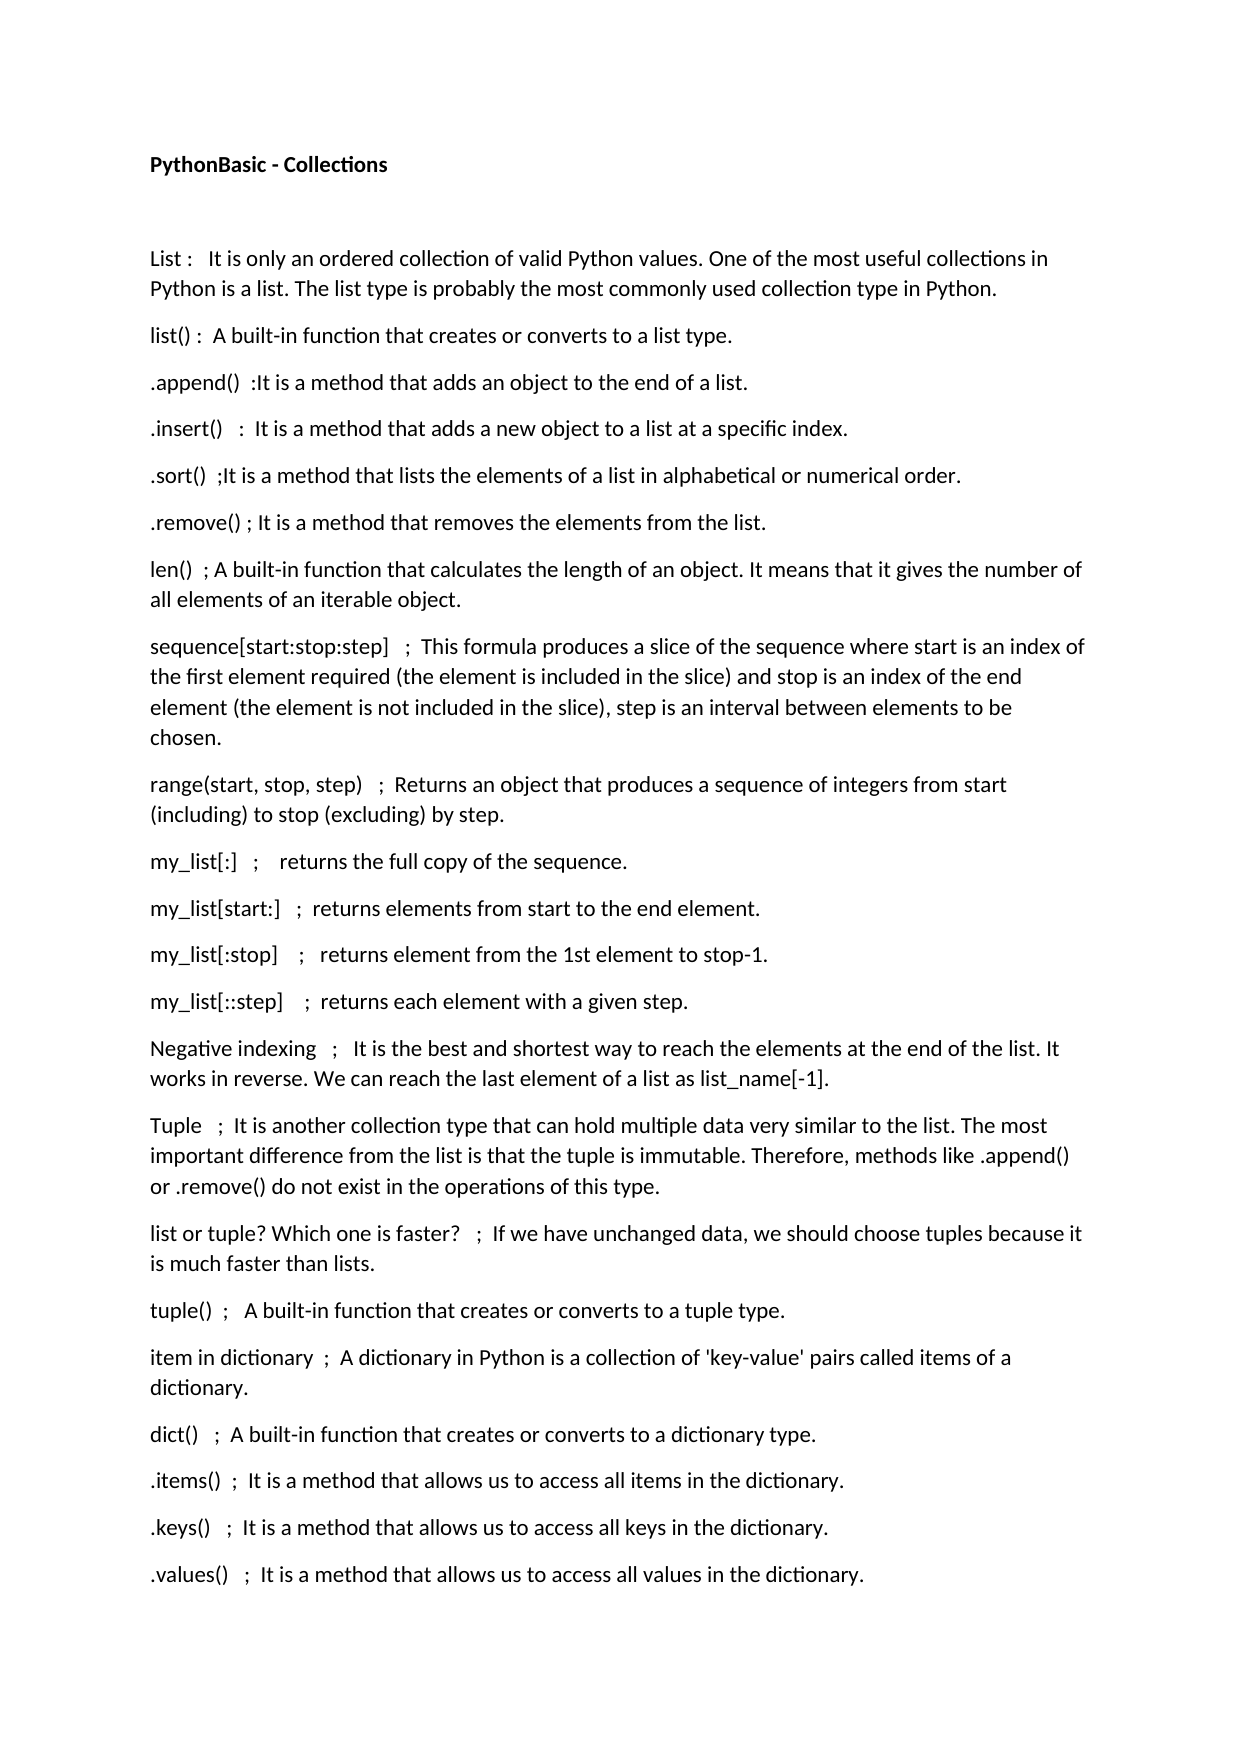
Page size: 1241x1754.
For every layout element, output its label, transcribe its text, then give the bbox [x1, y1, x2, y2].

text .keys() ; It is a method that allows us to access all keys in the dictionary. [150, 1513, 1090, 1542]
text list or tuple? Which one is faster? ; If we have unchanged data, we should choose tuples because it is much faster than lists. [150, 1219, 1090, 1277]
text Tuple ; It is another collection type that can hold multiple data very similar to the list. The most important difference from the list is that the tuple is immutable. Therefore, methods like .append() or .remove() do not exist in the operations of this type. [150, 1111, 1090, 1200]
text Negative indexing ; It is the best and shortest way to reach the elements at the end of the list. It works in reverse. We can reach the last element of a list as list_name[-1]. [150, 1034, 1090, 1093]
text range(start, stop, step) ; Returns an object that produces a sequence of integers from start (including) to stop (excluding) by step. [150, 770, 1090, 828]
text my_list[::step] ; returns each element with a given step. [150, 987, 1090, 1016]
text sequence[start:stop:step] ; This formula produces a slice of the sequence where start is an index of the first element required (the element is included in the slice) and stop is an index of the end element (the element is not included in the slice), step is an interval between elements to be chosen. [150, 632, 1090, 751]
text my_list[:] ; returns the full copy of the sequence. [150, 847, 1090, 875]
text list() : A built-in function that creates or converts to a list type. [150, 321, 1090, 349]
text .items() ; It is a method that allows us to access all items in the dictionary. [150, 1467, 1090, 1495]
text tuple() ; A built-in function that creates or converts to a tuple type. [150, 1296, 1090, 1324]
text List : It is only an ordered collection of valid Python values. One of the most useful collections in Python is a list. The list type is probably the most commonly used collection type in Python. [150, 244, 1090, 302]
text dict() ; A built-in function that creates or converts to a dictionary type. [150, 1420, 1090, 1448]
text my_list[:stop] ; returns element from the 1st element to stop-1. [150, 941, 1090, 969]
text PythonBasic - Collections [150, 150, 1090, 178]
text item in dictionary ; A dictionary in Python is a collection of 'key-value' pairs called items of a dictionary. [150, 1343, 1090, 1401]
text .remove() ; It is a method that removes the elements from the list. [150, 508, 1090, 536]
text .append() :It is a method that adds an object to the end of a list. [150, 368, 1090, 396]
text my_list[start:] ; returns elements from start to the end element. [150, 894, 1090, 922]
text .values() ; It is a method that allows us to access all values in the dictionary. [150, 1560, 1090, 1588]
text .insert() : It is a method that adds a new object to a list at a specific index. [150, 414, 1090, 443]
text .sort() ;It is a method that lists the elements of a list in alphabetical or numerical order. [150, 461, 1090, 489]
text len() ; A built-in function that calculates the length of an object. It means that it gives the number of all elements of an iterable object. [150, 555, 1090, 613]
